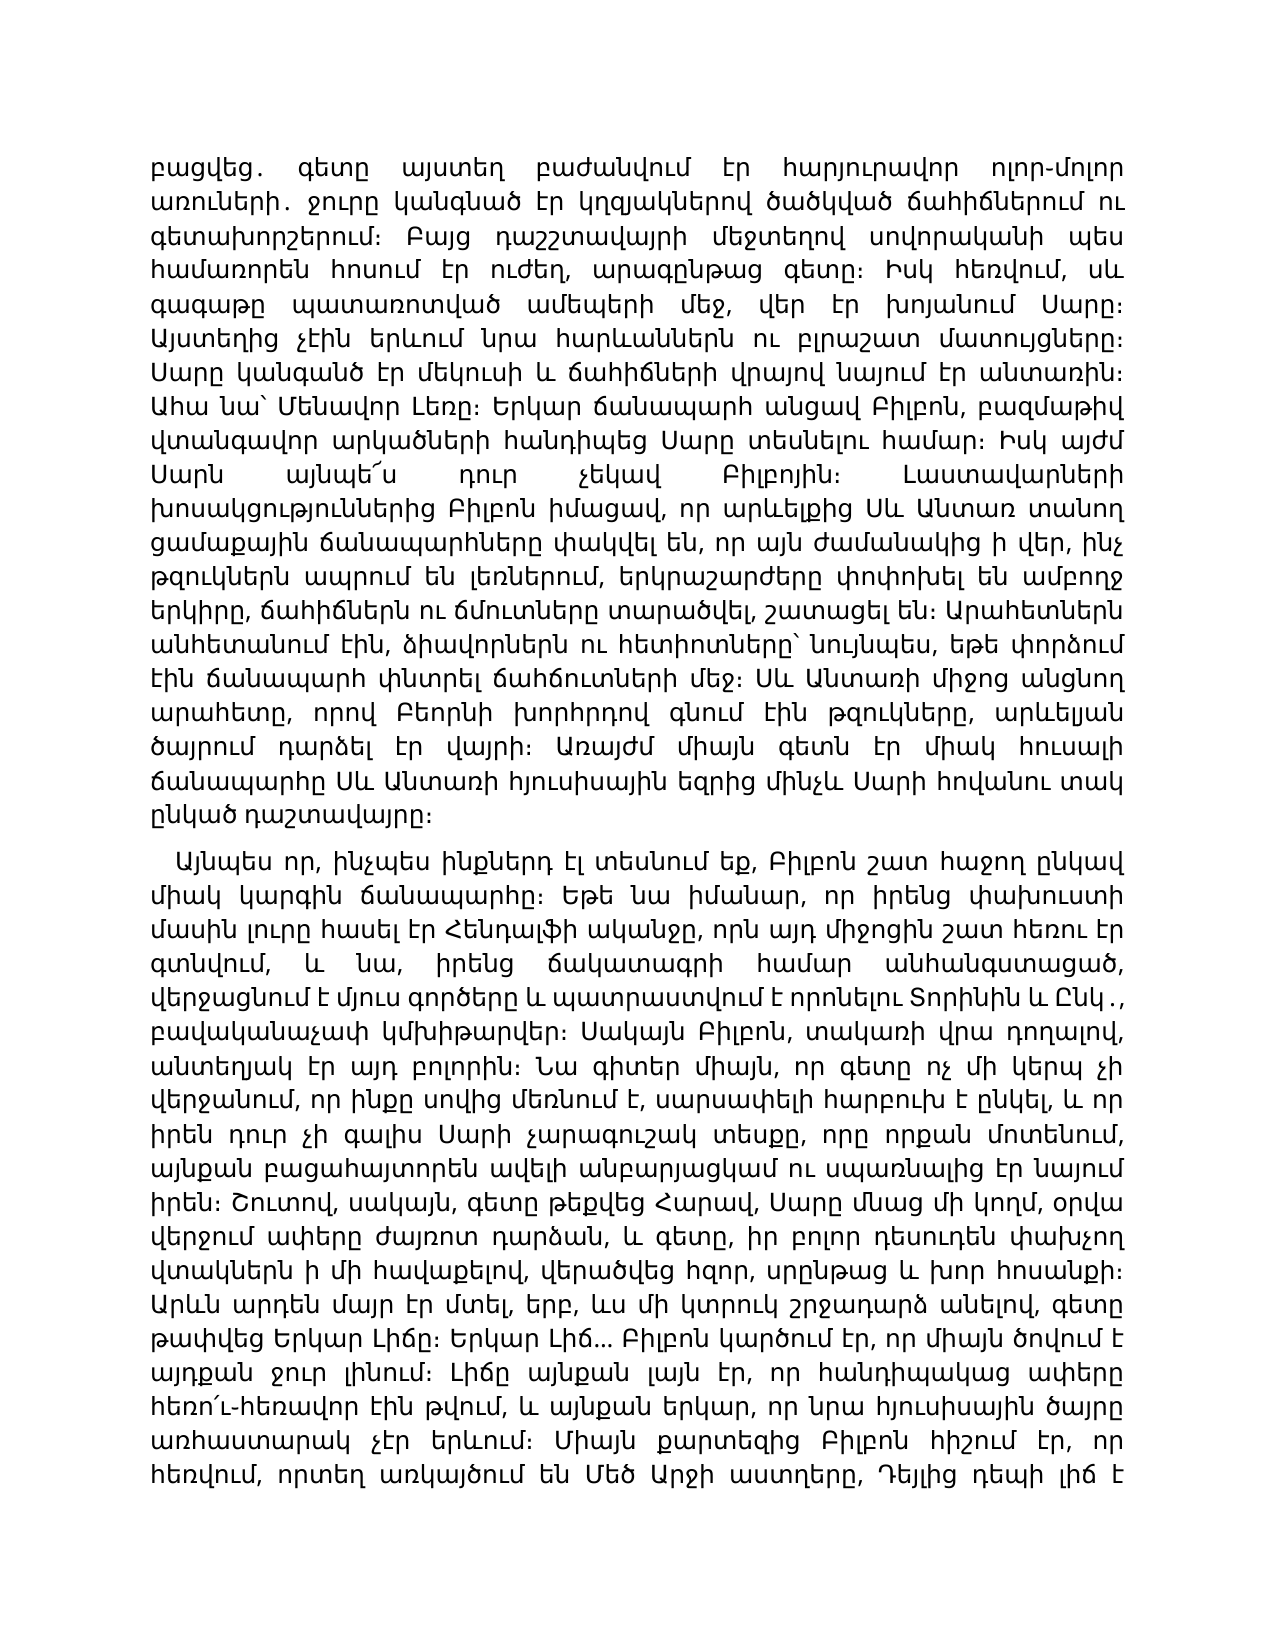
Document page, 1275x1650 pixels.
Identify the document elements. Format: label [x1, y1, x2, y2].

text [150, 150, 1125, 831]
text [150, 844, 1125, 1491]
